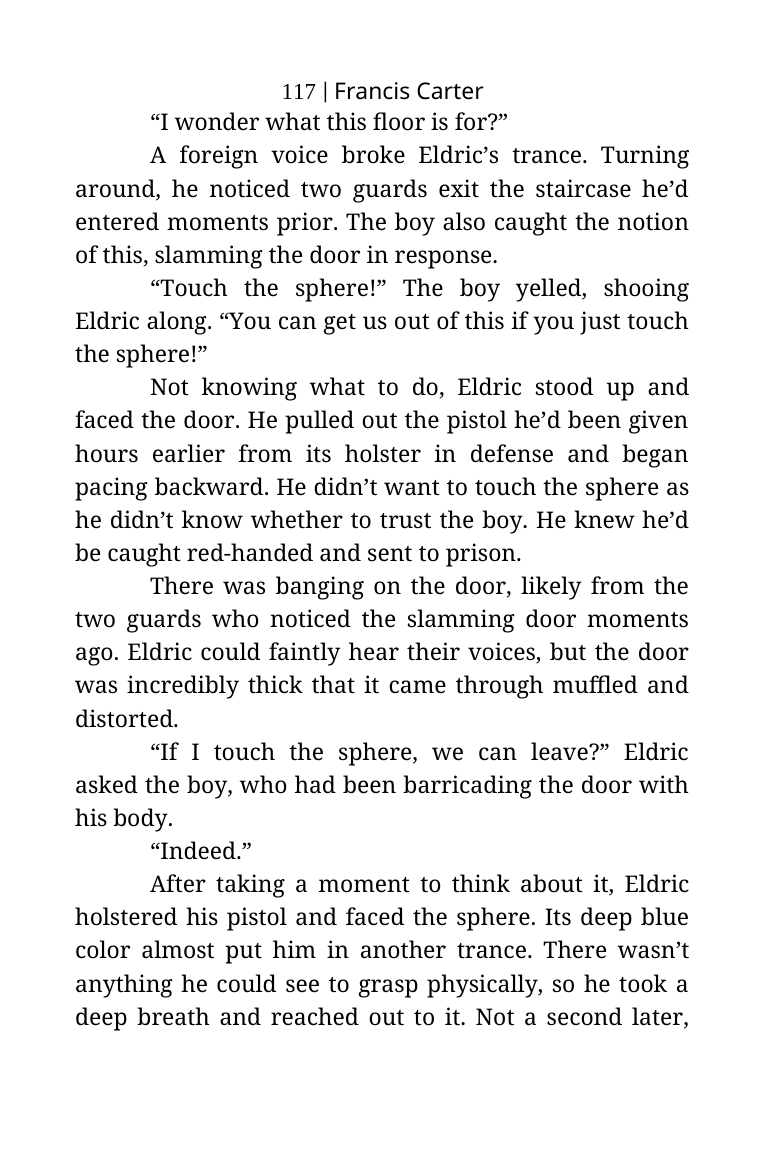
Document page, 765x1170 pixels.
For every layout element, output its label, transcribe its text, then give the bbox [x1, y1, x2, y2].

text “I wonder what this floor is for?” [75, 106, 690, 137]
text “Touch the sphere!” The boy yelled, shooing Eldric along. “You can get us out of this if you just touch the sphere!” [75, 272, 690, 369]
text Not knowing what to do, Eldric stood up and faced the door. He pulled out the pistol he’d been given hours earlier from its holster in defense and began pacing backward. He didn’t want to touch the sphere as he didn’t know whether to trust the boy. He knew he’d be caught red-handed and sent to prison. [75, 371, 690, 568]
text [75, 868, 690, 1032]
text There was banging on the door, likely from the two guards who noticed the slamming door moments ago. Eldric could faintly hear their voices, but the door was incredibly thick that it came through muffled and distorted. [75, 570, 690, 734]
text “Indeed.” [75, 835, 690, 866]
text A foreign voice broke Eldric’s trance. Turning around, he noticed two guards exit the staircase he’d entered moments prior. The boy also caught the notion of this, slamming the door in response. [75, 139, 690, 270]
text “If I touch the sphere, we can leave?” Eldric asked the boy, who had been barricading the door with his body. [75, 736, 690, 833]
